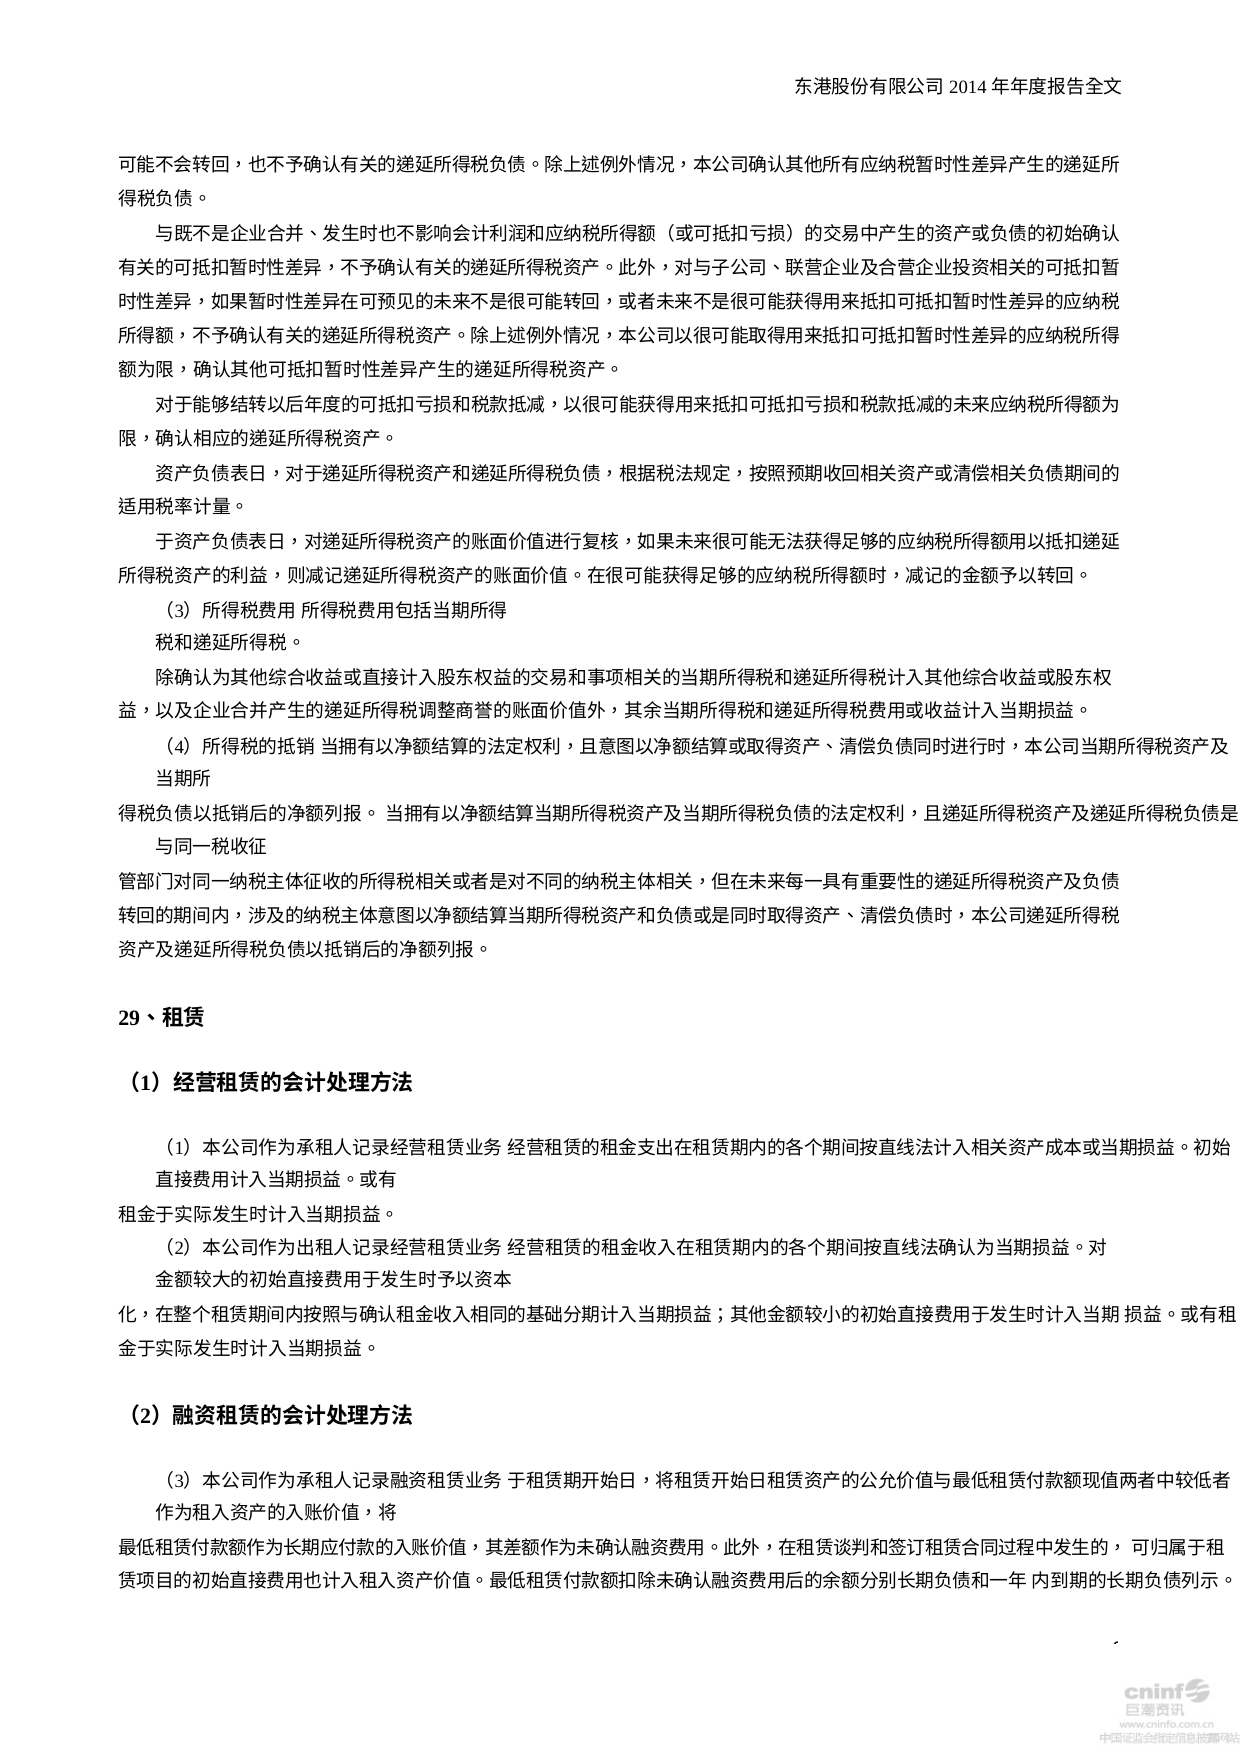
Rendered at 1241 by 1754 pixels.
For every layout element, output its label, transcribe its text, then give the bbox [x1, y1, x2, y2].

subtitle （2）融资租赁的会计处理方法 [118, 1400, 1240, 1430]
text 化，在整个租赁期间内按照与确认租金收入相同的基础分期计入当期损益；其他金额较小的初始直接费用于发生时计入当期 损益。或有租金于实际发生时计入当期损益。 [118, 1301, 1240, 1360]
text 管部门对同一纳税主体征收的所得税相关或者是对不同的纳税主体相关，但在未来每一具有重要性的递延所得税资产及负债 转回的期间内，涉及的纳税主体意图以净额结算当期所得税资产和负债或是同时取得资产、清偿负债时，本公司递延所得税 资产及递延所得税负债以抵销后的净额列报。 [118, 869, 1122, 962]
subtitle （1）经营租赁的会计处理方法 [118, 1067, 1240, 1096]
text 于资产负债表日，对递延所得税资产的账面价值进行复核，如果未来很可能无法获得足够的应纳税所得额用以抵扣递延 所得税资产的利益，则减记递延所得税资产的账面价值。在很可能获得足够的应纳税所得额时，减记的金额予以转回。 [118, 529, 1122, 588]
text （3）本公司作为承租人记录融资租赁业务 于租赁期开始日，将租赁开始日租赁资产的公允价值与最低租赁付款额现值两者中较低者作为租入资产的入账价值，将 [156, 1467, 1240, 1525]
text 与既不是企业合并、发生时也不影响会计利润和应纳税所得额（或可抵扣亏损）的交易中产生的资产或负债的初始确认 有关的可抵扣暂时性差异，不予确认有关的递延所得税资产。此外，对与子公司、联营企业及合营企业投资相关的可抵扣暂 时性差异，如果暂时性差异在可预见的未来不是很可能转回，或者未来不是很可能获得用来抵扣可抵扣暂时性差异的应纳税 所得额，不予确认有关的递延所得税资产。除上述例外情况，本公司以很可能取得用来抵扣可抵扣暂时性差异的应纳税所得 额为限，确认其他可抵扣暂时性差异产生的递延所得税资产。 [118, 220, 1122, 381]
text （4）所得税的抵销 当拥有以净额结算的法定权利，且意图以净额结算或取得资产、清偿负债同时进行时，本公司当期所得税资产及当期所 [156, 733, 1240, 790]
text （2）本公司作为出租人记录经营租赁业务 经营租赁的租金收入在租赁期内的各个期间按直线法确认为当期损益。对金额较大的初始直接费用于发生时予以资本 [156, 1234, 1114, 1292]
text 得税负债以抵销后的净额列报。 当拥有以净额结算当期所得税资产及当期所得税负债的法定权利，且递延所得税资产及递延所得税负债是与同一税收征 [118, 800, 1240, 859]
text 对于能够结转以后年度的可抵扣亏损和税款抵减，以很可能获得用来抵扣可抵扣亏损和税款抵减的未来应纳税所得额为 限，确认相应的递延所得税资产。 [118, 391, 1122, 450]
text 最低租赁付款额作为长期应付款的入账价值，其差额作为未确认融资费用。此外，在租赁谈判和签订租赁合同过程中发生的， 可归属于租赁项目的初始直接费用也计入租入资产价值。最低租赁付款额扣除未确认融资费用后的余额分别长期负债和一年 内到期的长期负债列示。 [118, 1534, 1240, 1593]
picture [1099, 1673, 1241, 1754]
text 资产负债表日，对于递延所得税资产和递延所得税负债，根据税法规定，按照预期收回相关资产或清偿相关负债期间的 适用税率计量。 [118, 460, 1122, 519]
text 除确认为其他综合收益或直接计入股东权益的交易和事项相关的当期所得税和递延所得税计入其他综合收益或股东权 益，以及企业合并产生的递延所得税调整商誉的账面价值外，其余当期所得税和递延所得税费用或收益计入当期损益。 [118, 664, 1112, 723]
text 租金于实际发生时计入当期损益。 [118, 1201, 1240, 1227]
text 可能不会转回，也不予确认有关的递延所得税负债。除上述例外情况，本公司确认其他所有应纳税暂时性差异产生的递延所 得税负债。 [118, 152, 1124, 211]
subtitle 29、租赁 [118, 1002, 1240, 1032]
text （3）所得税费用 所得税费用包括当期所得税和递延所得税。 [156, 597, 514, 655]
text （1）本公司作为承租人记录经营租赁业务 经营租赁的租金支出在租赁期内的各个期间按直线法计入相关资产成本或当期损益。初始直接费用计入当期损益。或有 [156, 1134, 1240, 1191]
